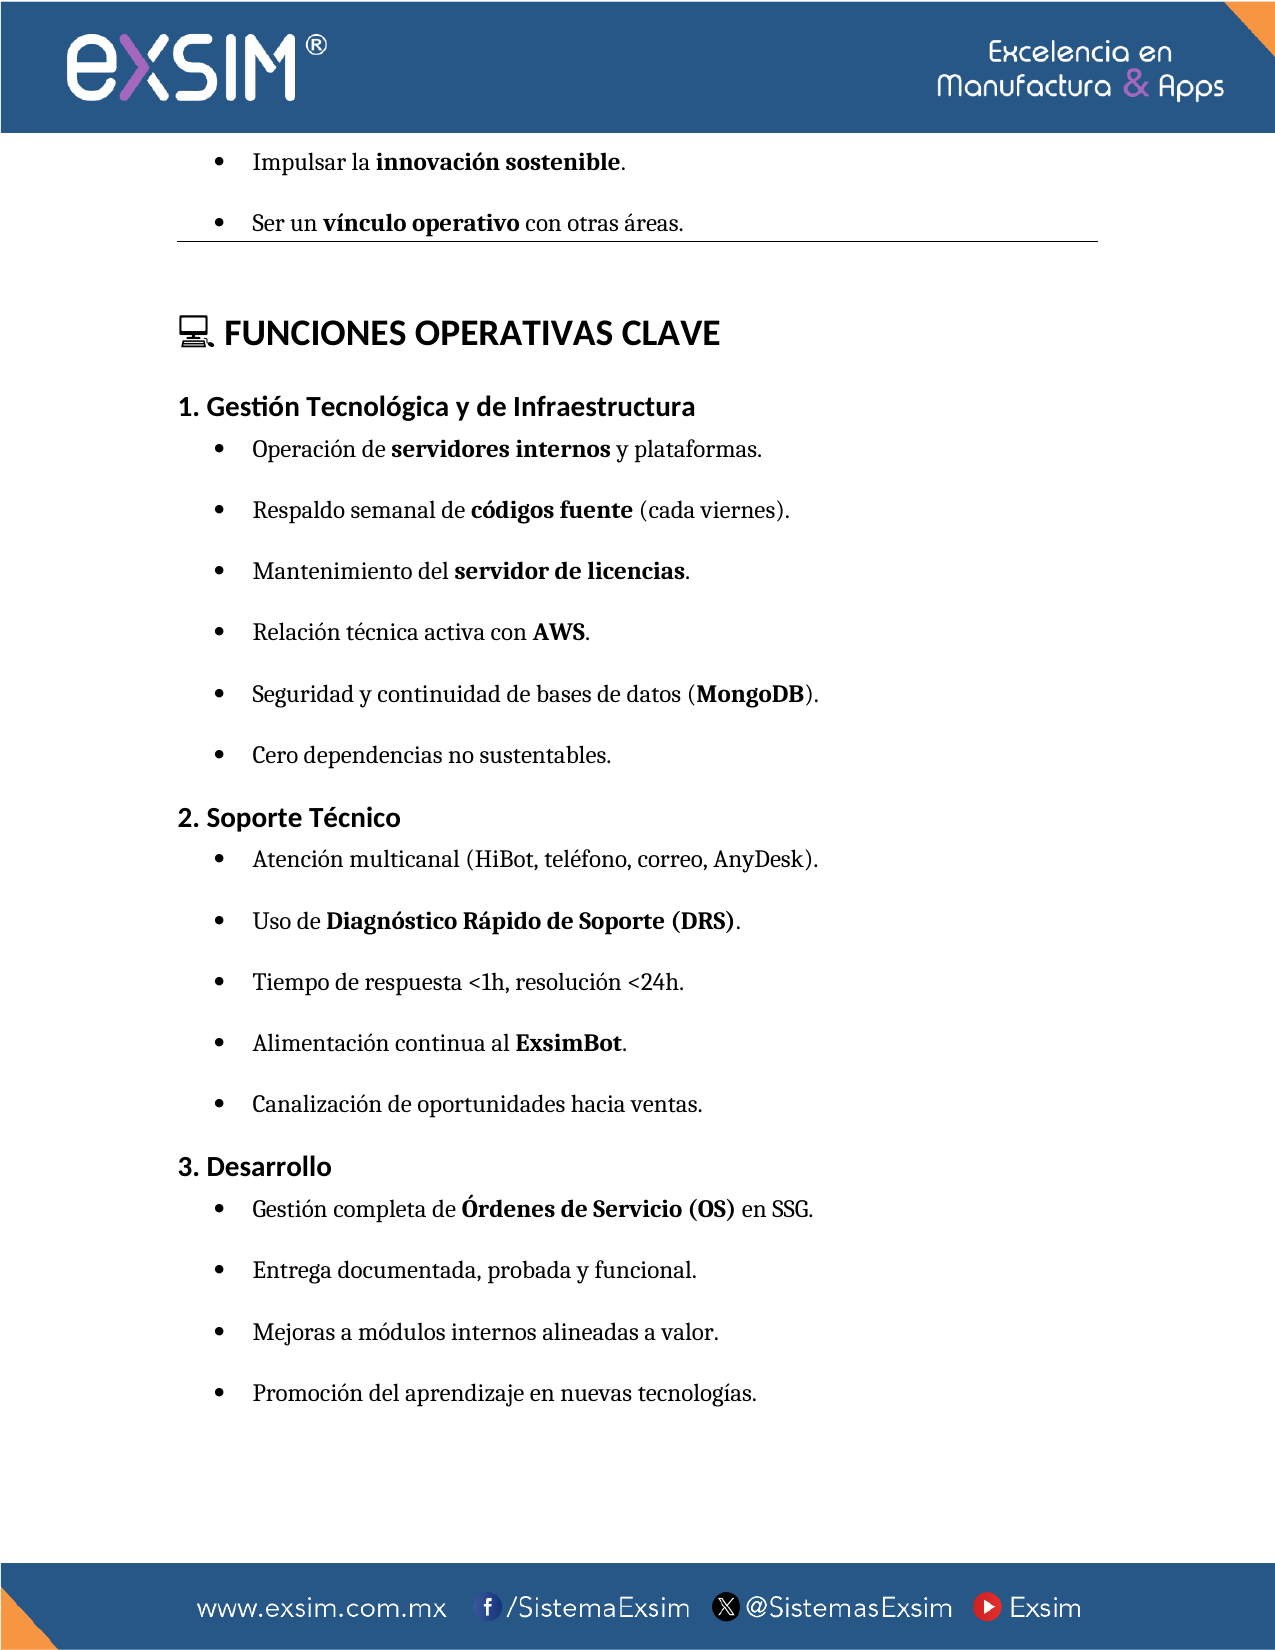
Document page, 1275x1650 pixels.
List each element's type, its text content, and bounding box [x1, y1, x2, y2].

list Ser un vínculo operativo con otras áreas. [215, 209, 1098, 238]
list Atención multicanal (HiBot, teléfono, correo, AnyDesk). [215, 845, 1098, 903]
list Uso de Diagnóstico Rápido de Soporte (DRS). [215, 907, 1098, 964]
list Mantenimiento del servidor de licencias. [215, 557, 1098, 614]
list Relación técnica activa con AWS. [215, 618, 1098, 676]
list Mejoras a módulos internos alineadas a valor. [215, 1318, 1098, 1375]
list Canalización de oportunidades hacia ventas. [215, 1090, 1098, 1119]
list Gestión completa de Órdenes de Servicio (OS) en SSG. [215, 1195, 1098, 1253]
list Operación de servidores internos y plataformas. [215, 434, 1098, 492]
picture [0, 1, 1275, 133]
list Entrega documentada, probada y funcional. [215, 1256, 1098, 1314]
subtitle 💻 FUNCIONES OPERATIVAS CLAVE [177, 309, 1098, 355]
list Alimentación continua al ExsimBot. [215, 1029, 1098, 1087]
subtitle 2. Soporte Técnico [177, 799, 1098, 834]
list Respaldo semanal de códigos fuente (cada viernes). [215, 496, 1098, 553]
list Impulsar la innovación sostenible. [215, 148, 1098, 205]
picture [0, 1563, 1275, 1650]
list Tiempo de respuesta <1h, resolución <24h. [215, 968, 1098, 1025]
list Promoción del aprendizaje en nuevas tecnologías. [215, 1379, 1098, 1408]
list Seguridad y continuidad de bases de datos (MongoDB). [215, 679, 1098, 737]
subtitle 3. Desarrollo [177, 1148, 1098, 1184]
subtitle 1. Gestión Tecnológica y de Infraestructura [177, 388, 1098, 423]
list Cero dependencias no sustentables. [215, 741, 1098, 769]
